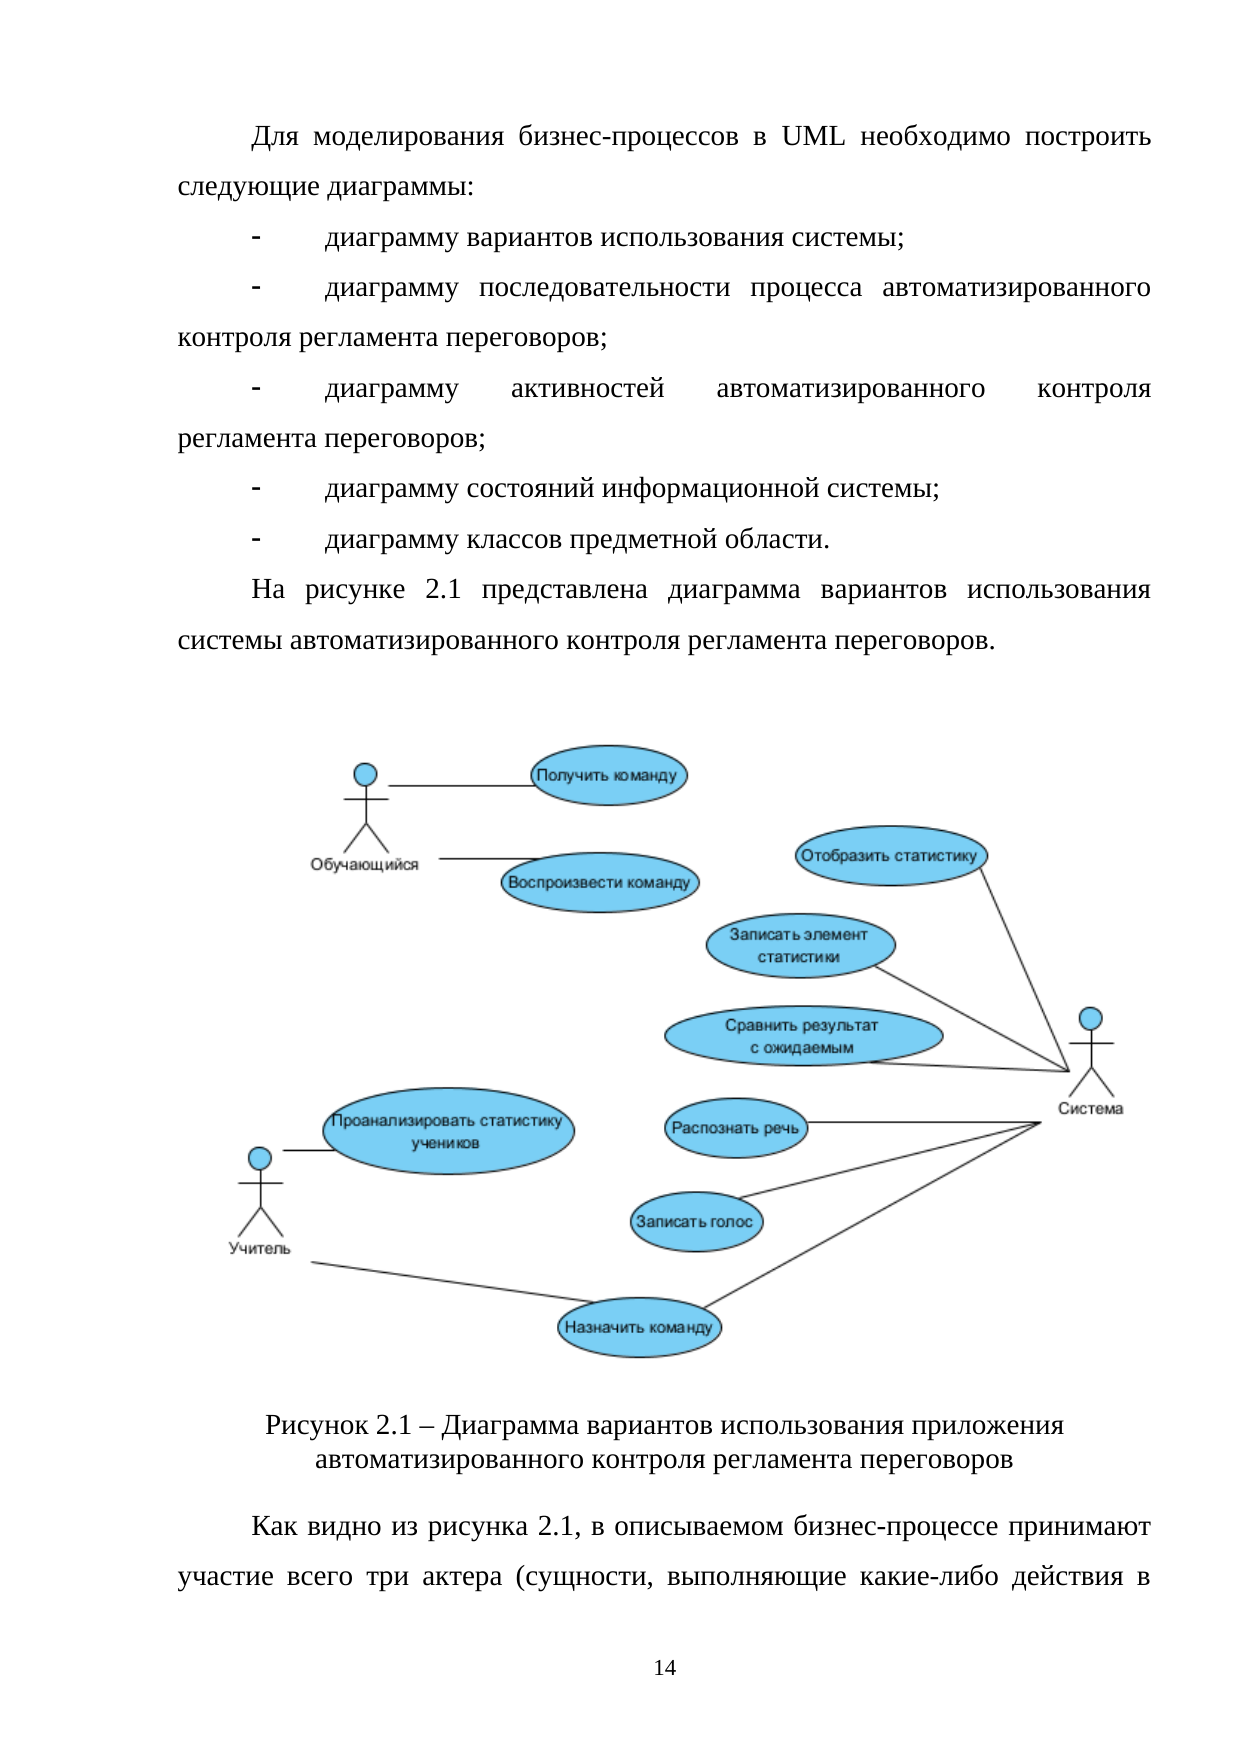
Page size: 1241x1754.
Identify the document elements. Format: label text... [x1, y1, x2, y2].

list диаграмму вариантов использования системы; [177, 219, 1152, 252]
picture [177, 705, 1152, 1394]
list диаграмму последовательности процесса автоматизированного контроля регламента переговоров; [177, 269, 1152, 353]
text Для моделирования бизнес-процессов в UML необходимо построить следующие диаграммы: [177, 118, 1152, 202]
list диаграмму классов предметной области. [177, 521, 1152, 555]
list диаграмму активностей автоматизированного контроля регламента переговоров; [177, 370, 1152, 454]
text На рисунке 2.1 представлена диаграмма вариантов использования системы автоматизированного контроля регламента переговоров. [177, 571, 1152, 655]
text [177, 1508, 1152, 1592]
text Рисунок 2.1 – Диаграмма вариантов использования приложения автоматизированного контроля регламента переговоров [177, 1407, 1152, 1474]
list диаграмму состояний информационной системы; [177, 471, 1152, 504]
